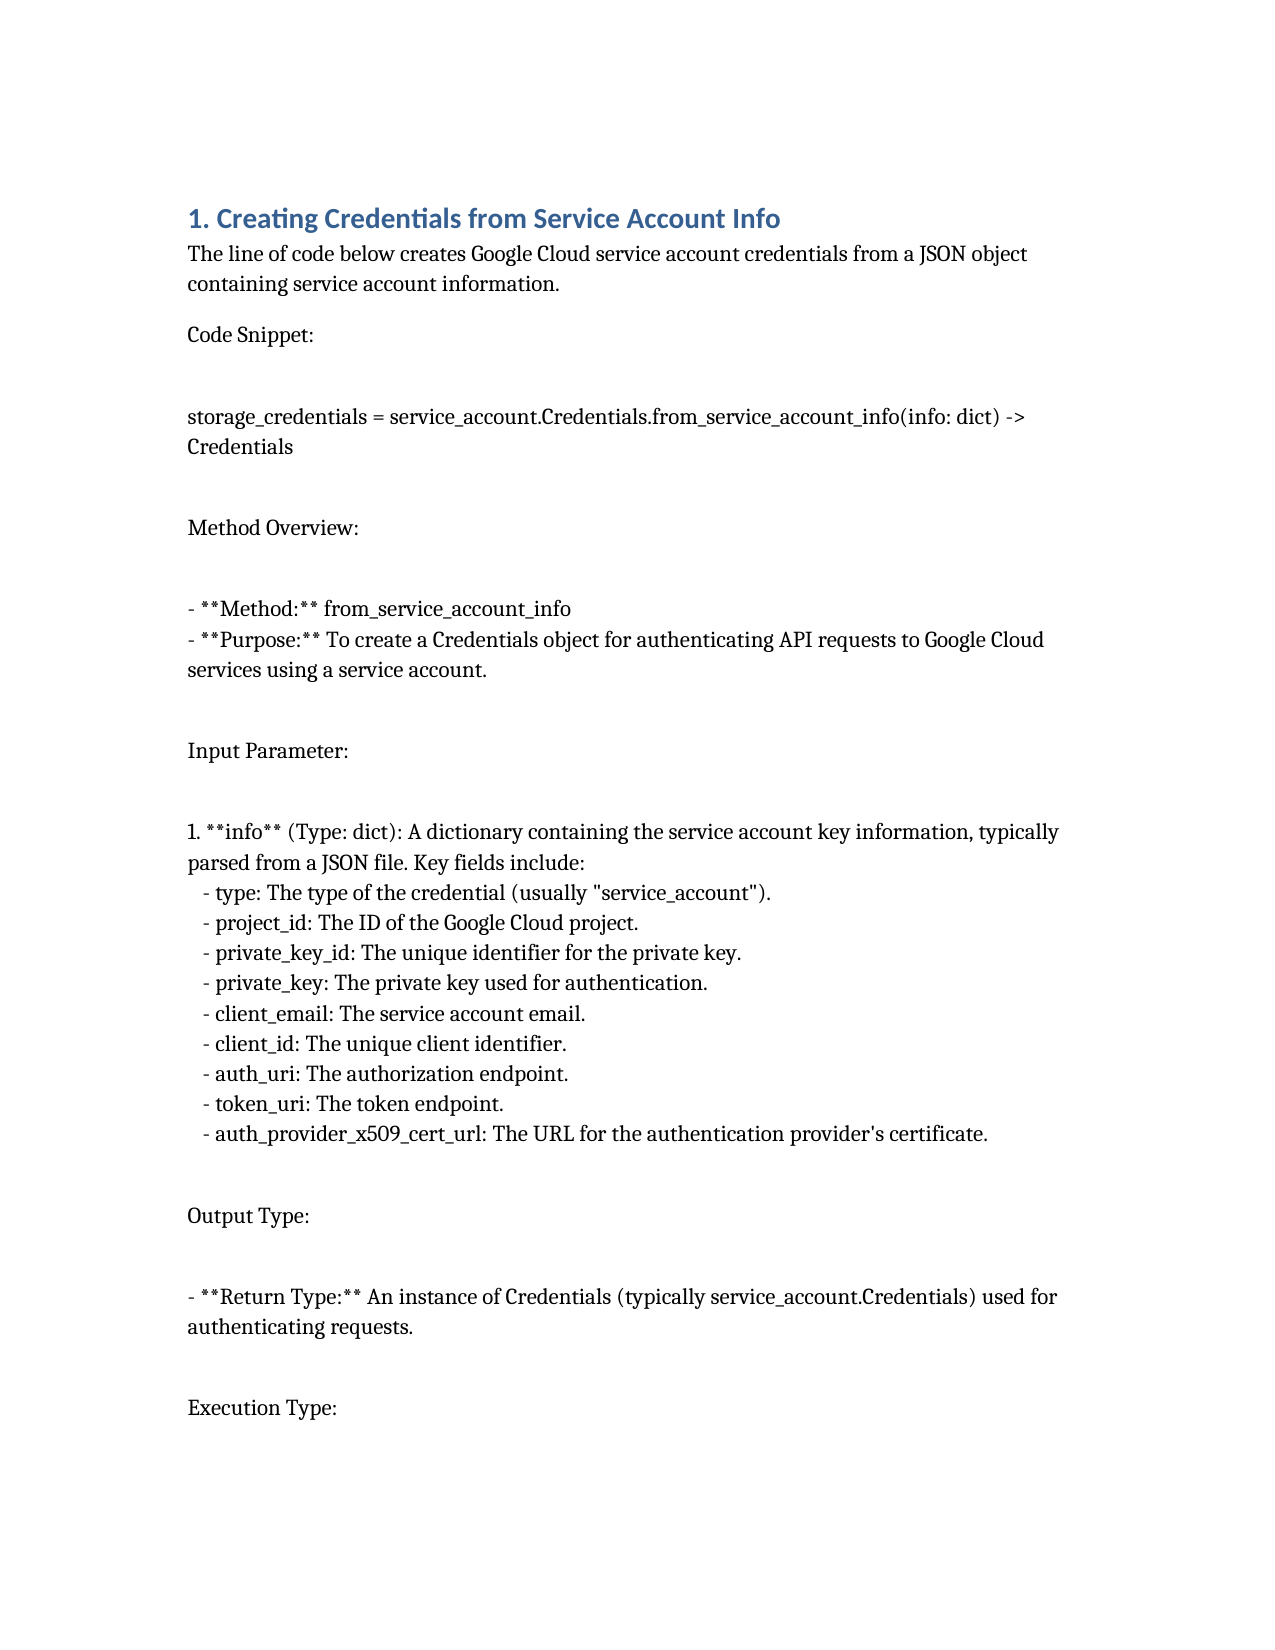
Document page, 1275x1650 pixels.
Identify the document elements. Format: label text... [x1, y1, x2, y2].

text Code Snippet: [187, 322, 1087, 348]
text storage_credentials = service_account.Credentials.from_service_account_info(info: dict) -> Credentials [187, 373, 1087, 490]
text 1. **info** (Type: dict): A dictionary containing the service account key information, typically parsed from a JSON file. Key fields include: - type: The type of the credential (usually "service_account"). - project_id: The ID of the Google Cloud project. - private_key_id: The unique identifier for the private key. - private_key: The private key used for authentication. - client_email: The service account email. - client_id: The unique client identifier. - auth_uri: The authorization endpoint. - token_uri: The token endpoint. - auth_provider_x509_cert_url: The URL for the authentication provider's certificate. [187, 789, 1087, 1178]
text The line of code below creates Google Cloud service account credentials from a JSON object containing service account information. [187, 241, 1087, 297]
text - **Method:** from_service_account_info - **Purpose:** To create a Credentials object for authenticating API requests to Google Cloud services using a service account. [187, 566, 1087, 713]
text Execution Type: [187, 1395, 1087, 1421]
text - **Return Type:** An instance of Credentials (typically service_account.Credentials) used for authenticating requests. [187, 1253, 1087, 1370]
text Input Parameter: [187, 738, 1087, 764]
text Method Overview: [187, 515, 1087, 541]
subtitle 1. Creating Credentials from Service Account Info [187, 200, 1087, 236]
text Output Type: [187, 1202, 1087, 1229]
